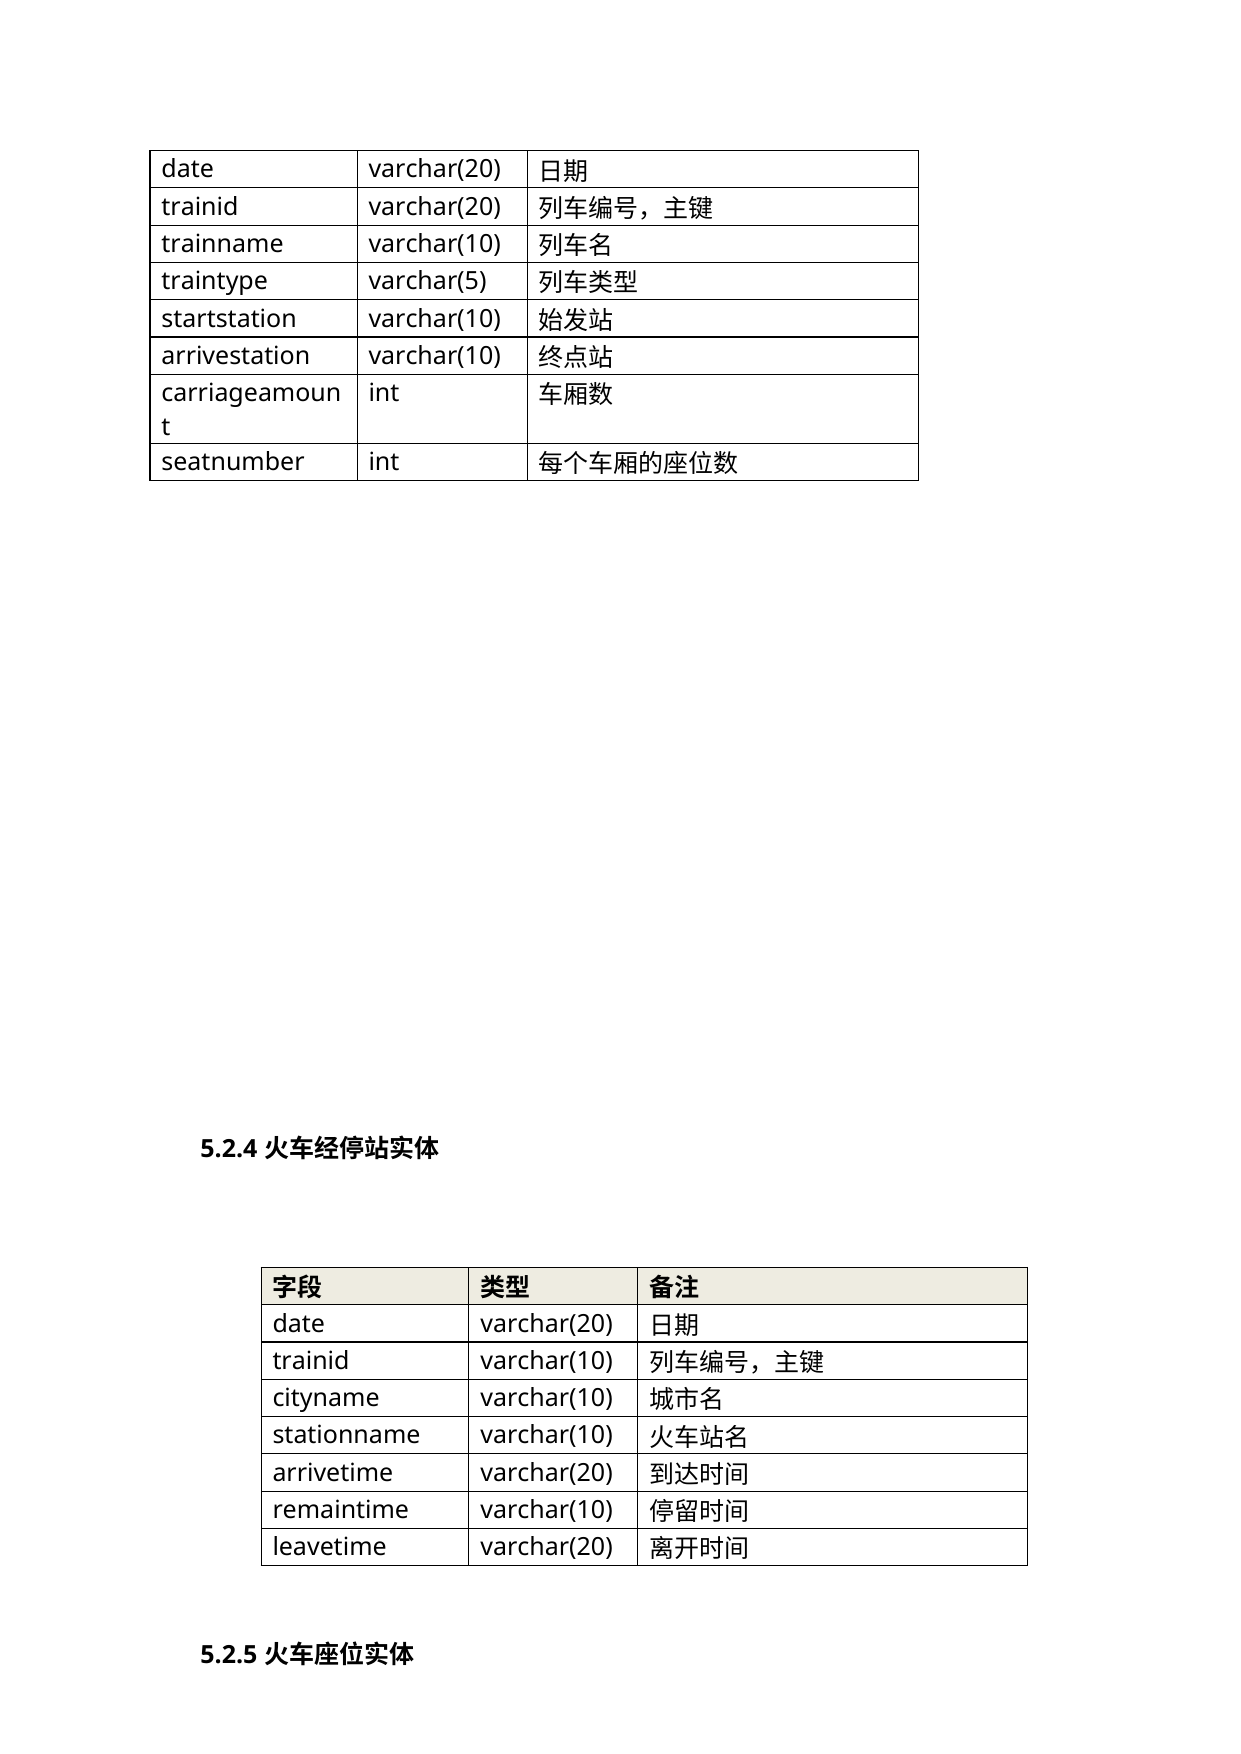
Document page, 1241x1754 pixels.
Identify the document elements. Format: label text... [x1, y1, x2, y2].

table_cell 列车类型 [528, 263, 918, 299]
table_cell date [262, 1305, 468, 1341]
table_cell 列车编号，主键 [638, 1343, 1027, 1379]
table_cell varchar(20) [469, 1454, 637, 1491]
table_cell seatnumber [151, 444, 357, 480]
table_cell 日期 [638, 1305, 1027, 1341]
table_cell varchar(20) [469, 1529, 637, 1565]
table_cell varchar(10) [469, 1417, 637, 1453]
table_cell arrivestation [151, 338, 357, 374]
table_cell varchar(20) [469, 1305, 637, 1341]
table_cell varchar(20) [358, 188, 527, 224]
table_cell int [358, 375, 527, 443]
table_cell leavetime [262, 1529, 468, 1565]
table_header 类型 [469, 1268, 637, 1304]
table_cell varchar(10) [469, 1343, 637, 1379]
table_cell 日期 [528, 151, 918, 187]
table_cell 到达时间 [638, 1454, 1027, 1491]
table_cell 始发站 [528, 300, 918, 336]
table_cell cityname [262, 1380, 468, 1416]
table_cell arrivetime [262, 1454, 468, 1491]
table_cell int [358, 444, 527, 480]
table_cell varchar(10) [358, 300, 527, 336]
list 5.2.5 火车座位实体 [150, 1634, 1118, 1671]
list 5.2.4 火车经停站实体 [150, 1128, 1118, 1165]
table_cell remaintime [262, 1492, 468, 1528]
table_cell varchar(10) [469, 1380, 637, 1416]
table_cell 停留时间 [638, 1492, 1027, 1528]
table_cell startstation [151, 300, 357, 336]
table_cell varchar(10) [358, 338, 527, 374]
table_cell traintype [151, 263, 357, 299]
table_cell carriageamount [151, 375, 357, 443]
table_cell 城市名 [638, 1380, 1027, 1416]
table_cell 车厢数 [528, 375, 918, 443]
table_cell 火车站名 [638, 1417, 1027, 1453]
table_cell stationname [262, 1417, 468, 1453]
table_cell trainid [151, 188, 357, 224]
table_cell 终点站 [528, 338, 918, 374]
table_header 备注 [638, 1268, 1027, 1304]
table_cell varchar(5) [358, 263, 527, 299]
table_cell 列车编号，主键 [528, 188, 918, 224]
table_cell trainid [262, 1343, 468, 1379]
table_cell 列车名 [528, 226, 918, 262]
table_cell date [151, 151, 357, 187]
table_header 字段 [262, 1268, 468, 1304]
table_cell 离开时间 [638, 1529, 1027, 1565]
table_cell trainname [151, 226, 357, 262]
table_cell varchar(10) [469, 1492, 637, 1528]
table_cell varchar(10) [358, 226, 527, 262]
table_cell varchar(20) [358, 151, 527, 187]
table_cell 每个车厢的座位数 [528, 444, 918, 480]
